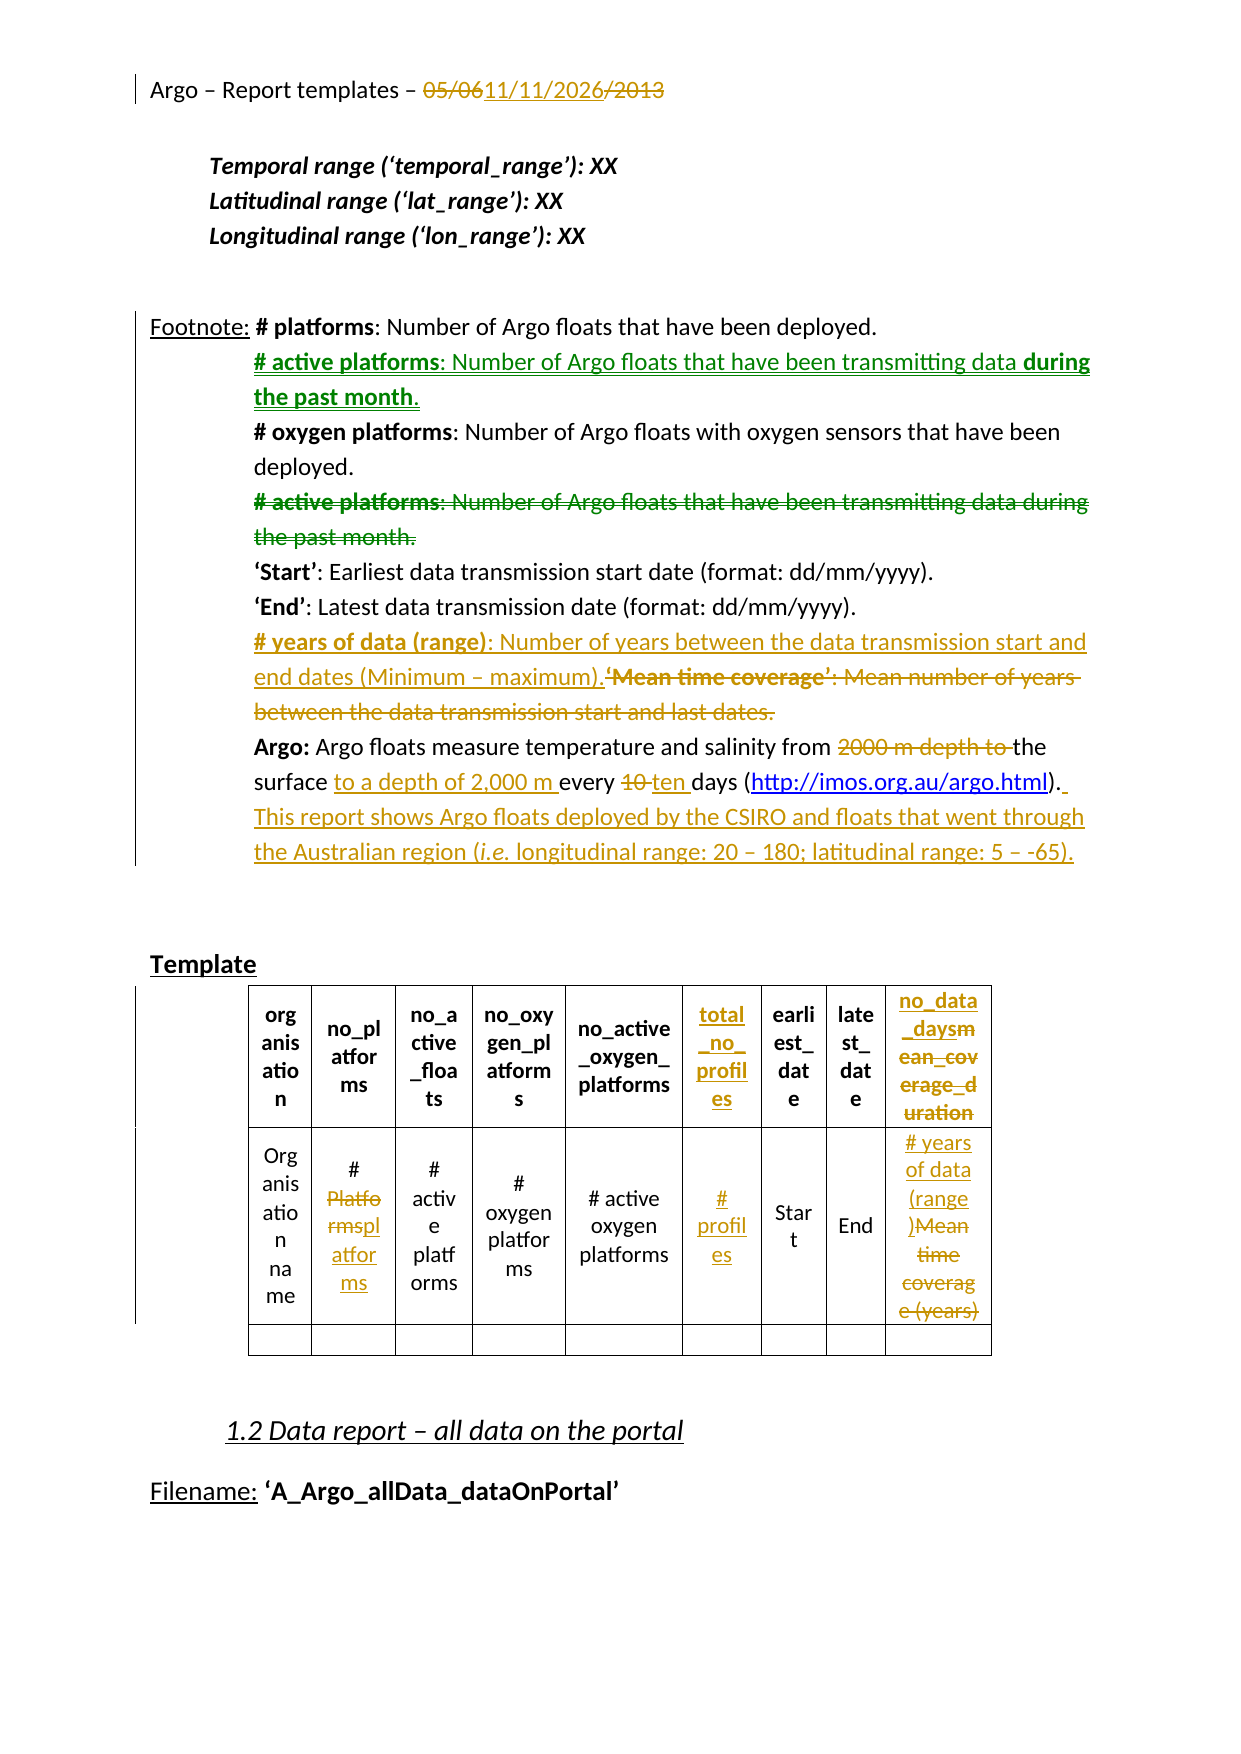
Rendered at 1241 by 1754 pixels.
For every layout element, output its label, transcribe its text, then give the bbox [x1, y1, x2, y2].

subtitle Filename: ‘A_Argo_allData_dataOnPortal’ [150, 1474, 1090, 1507]
table_header [886, 986, 991, 1127]
table_cell [886, 1128, 991, 1324]
table_cell [683, 1325, 761, 1355]
table_cell [312, 1325, 395, 1355]
table_cell # oxygen platforms [473, 1128, 565, 1324]
table_cell [249, 1325, 311, 1355]
table_header organisation [249, 986, 311, 1127]
table_header [683, 986, 761, 1127]
table_header latest_date [827, 986, 885, 1127]
subtitle 1.2 Data report – all data on the portal [225, 1412, 1090, 1448]
table_header no_active_oxygen_platforms [566, 986, 682, 1127]
table_header no_active_floats [396, 986, 472, 1127]
table_cell # active platforms [396, 1128, 472, 1324]
table_cell Organisation name [249, 1128, 311, 1324]
table_cell [762, 1325, 826, 1355]
table_cell # active oxygen platforms [566, 1128, 682, 1324]
text Footnote: # platforms: Number of Argo floats that have been deployed. # oxygen platforms: Number of Argo floats with oxygen sensors that have been deployed. ‘Start’: Earliest data transmission start date (format: dd/mm/yyyy). ‘End’: Latest data transmission date (format: dd/mm/yyyy). Argo: Argo floats measure temperature and salinity from the surface every days (http://imos.org.au/argo.html). [150, 311, 1090, 866]
table_cell [683, 1128, 761, 1324]
table_cell Start [762, 1128, 826, 1324]
table_cell [473, 1325, 565, 1355]
table_header no_oxygen_platforms [473, 986, 565, 1127]
table_header earliest_date [762, 986, 826, 1127]
table_cell [827, 1325, 885, 1355]
table_header no_platforms [312, 986, 395, 1127]
table_cell # [312, 1128, 395, 1324]
table_cell [886, 1325, 991, 1355]
table_cell End [827, 1128, 885, 1324]
table_cell [566, 1325, 682, 1355]
subtitle Template [150, 947, 1090, 981]
table_cell [396, 1325, 472, 1355]
